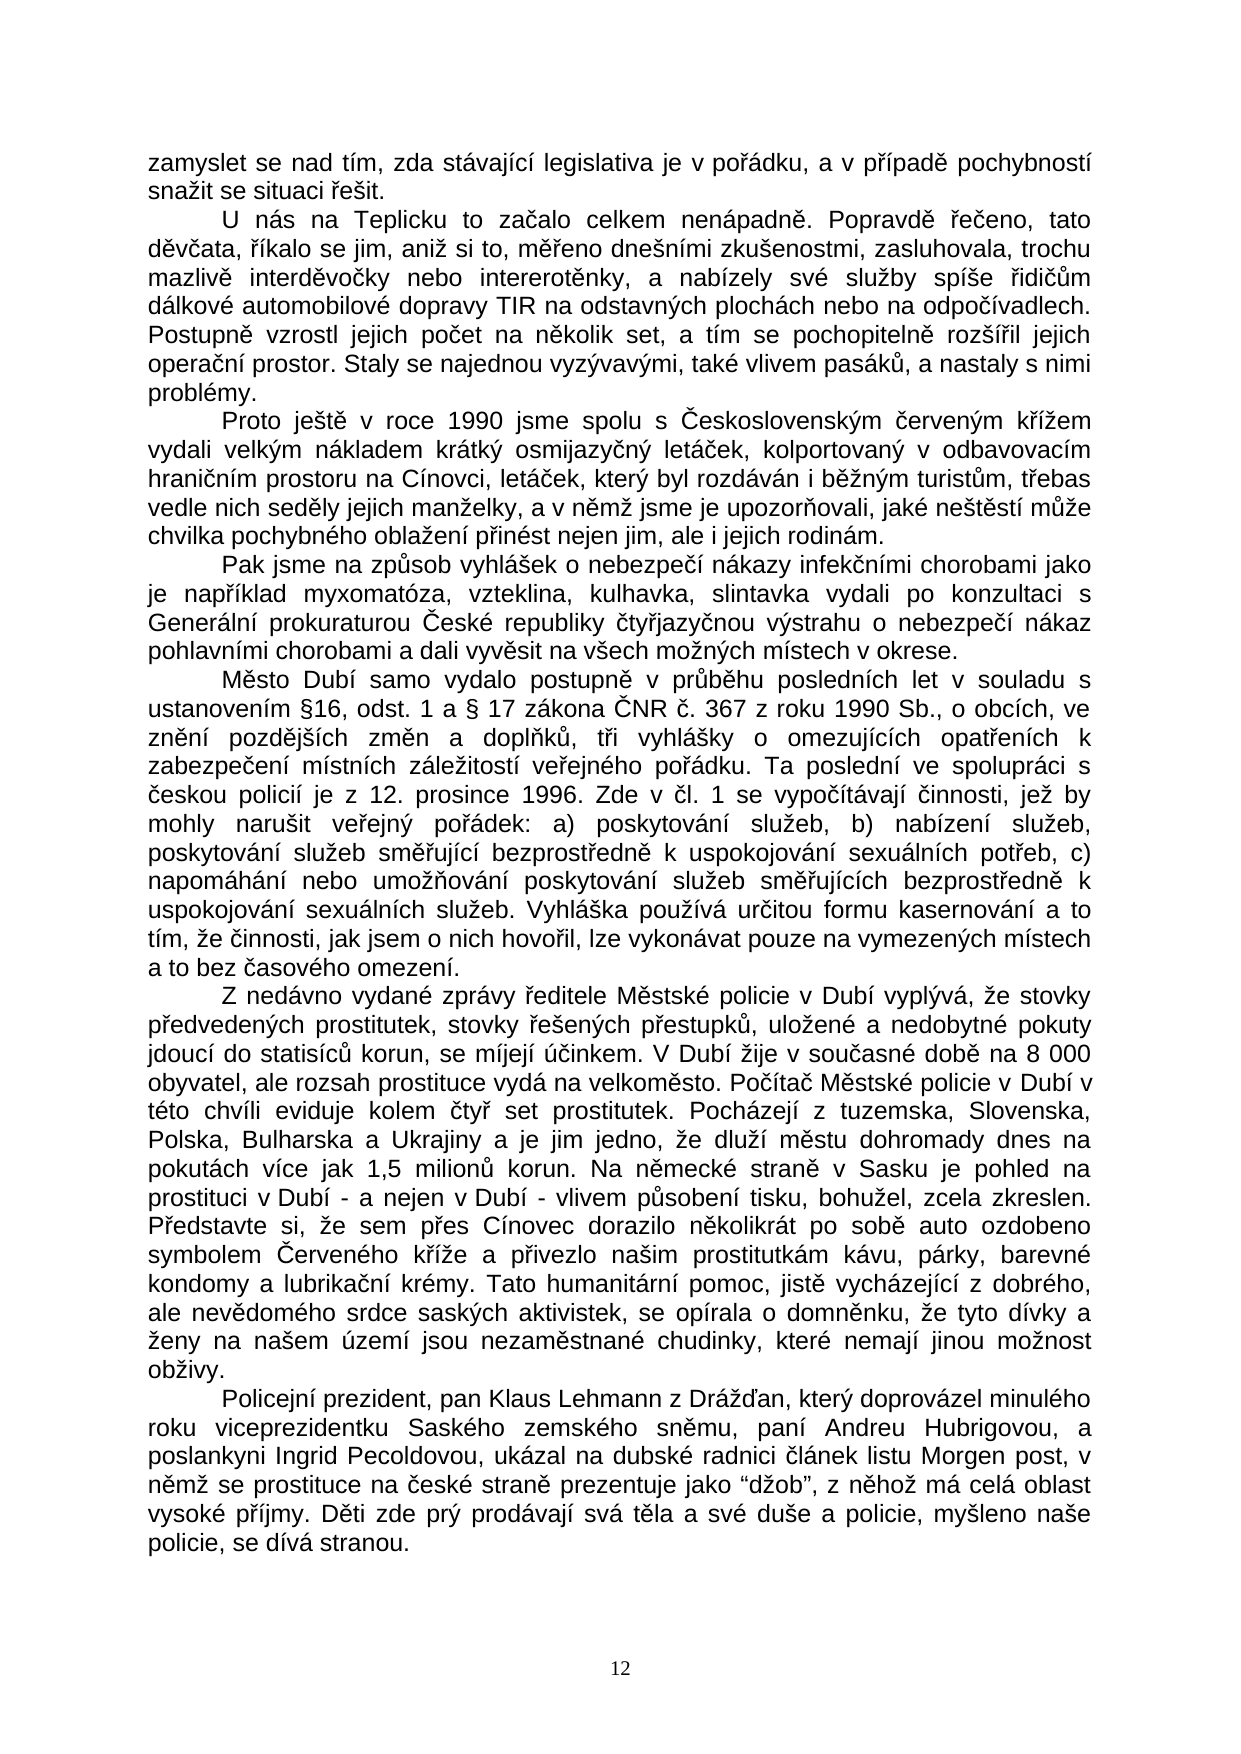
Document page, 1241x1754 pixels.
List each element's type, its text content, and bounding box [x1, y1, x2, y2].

text U nás na Teplicku to začalo celkem nenápadně. Popravdě řečeno, tato děvčata, říkalo se jim, aniž si to, měřeno dnešními zkušenostmi, zasluhovala, trochu mazlivě interděvočky nebo intererotěnky, a nabízely své služby spíše řidičům dálkové automobilové dopravy TIR na odstavných plochách nebo na odpočívadlech. Postupně vzrostl jejich počet na několik set, a tím se pochopitelně rozšířil jejich operační prostor. Staly se najednou vyzývavými, také vlivem pasáků, a nastaly s nimi problémy. [148, 205, 1093, 406]
text Proto ještě v roce 1990 jsme spolu s Československým červeným křížem vydali velkým nákladem krátký osmijazyčný letáček, kolportovaný v odbavovacím hraničním prostoru na Cínovci, letáček, který byl rozdáván i běžným turistům, třebas vedle nich seděly jejich manželky, a v němž jsme je upozorňovali, jaké neštěstí může chvilka pochybného oblažení přinést nejen jim, ale i jejich rodinám. [148, 406, 1093, 550]
text Pak jsme na způsob vyhlášek o nebezpečí nákazy infekčními chorobami jako je například myxomatóza, vzteklina, kulhavka, slintavka vydali po konzultaci s Generální prokuraturou České republiky čtyřjazyčnou výstrahu o nebezpečí nákaz pohlavními chorobami a dali vyvěsit na všech možných místech v okrese. [148, 550, 1093, 665]
text Z nedávno vydané zprávy ředitele Městské policie v Dubí vyplývá, že stovky předvedených prostitutek, stovky řešených přestupků, uložené a nedobytné pokuty jdoucí do statisíců korun, se míjejí účinkem. V Dubí žije v současné době na 8 000 obyvatel, ale rozsah prostituce vydá na velkoměsto. Počítač Městské policie v Dubí v této chvíli eviduje kolem čtyř set prostitutek. Pocházejí z tuzemska, Slovenska, Polska, Bulharska a Ukrajiny a je jim jedno, že dluží městu dohromady dnes na pokutách více jak 1,5 milionů korun. Na německé straně v Sasku je pohled na prostituci v Dubí - a nejen v Dubí - vlivem působení tisku, bohužel, zcela zkreslen. Představte si, že sem přes Cínovec dorazilo několikrát po sobě auto ozdobeno symbolem Červeného kříže a přivezlo našim prostitutkám kávu, párky, barevné kondomy a lubrikační krémy. Tato humanitární pomoc, jistě vycházející z dobrého, ale nevědomého srdce saských aktivistek, se opírala o domněnku, že tyto dívky a ženy na našem území jsou nezaměstnané chudinky, které nemají jinou možnost obživy. [148, 981, 1093, 1384]
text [148, 148, 1093, 205]
text Město Dubí samo vydalo postupně v průběhu posledních let v souladu s ustanovením §16, odst. 1 a § 17 zákona ČNR č. 367 z roku 1990 Sb., o obcích, ve znění pozdějších změn a doplňků, tři vyhlášky o omezujících opatřeních k zabezpečení místních záležitostí veřejného pořádku. Ta poslední ve spolupráci s českou policií je z 12. prosince 1996. Zde v čl. 1 se vypočítávají činnosti, jež by mohly narušit veřejný pořádek: a) poskytování služeb, b) nabízení služeb, poskytování služeb směřující bezprostředně k uspokojování sexuálních potřeb, c) napomáhání nebo umožňování poskytování služeb směřujících bezprostředně k uspokojování sexuálních služeb. Vyhláška používá určitou formu kasernování a to tím, že činnosti, jak jsem o nich hovořil, lze vykonávat pouze na vymezených místech a to bez časového omezení. [148, 665, 1093, 981]
text Policejní prezident, pan Klaus Lehmann z Drážďan, který doprovázel minulého roku viceprezidentku Saského zemského sněmu, paní Andreu Hubrigovou, a poslankyni Ingrid Pecoldovou, ukázal na dubské radnici článek listu Morgen post, v němž se prostituce na české straně prezentuje jako “džob”, z něhož má celá oblast vysoké příjmy. Děti zde prý prodávají svá těla a své duše a policie, myšleno naše policie, se dívá stranou. [148, 1384, 1093, 1556]
